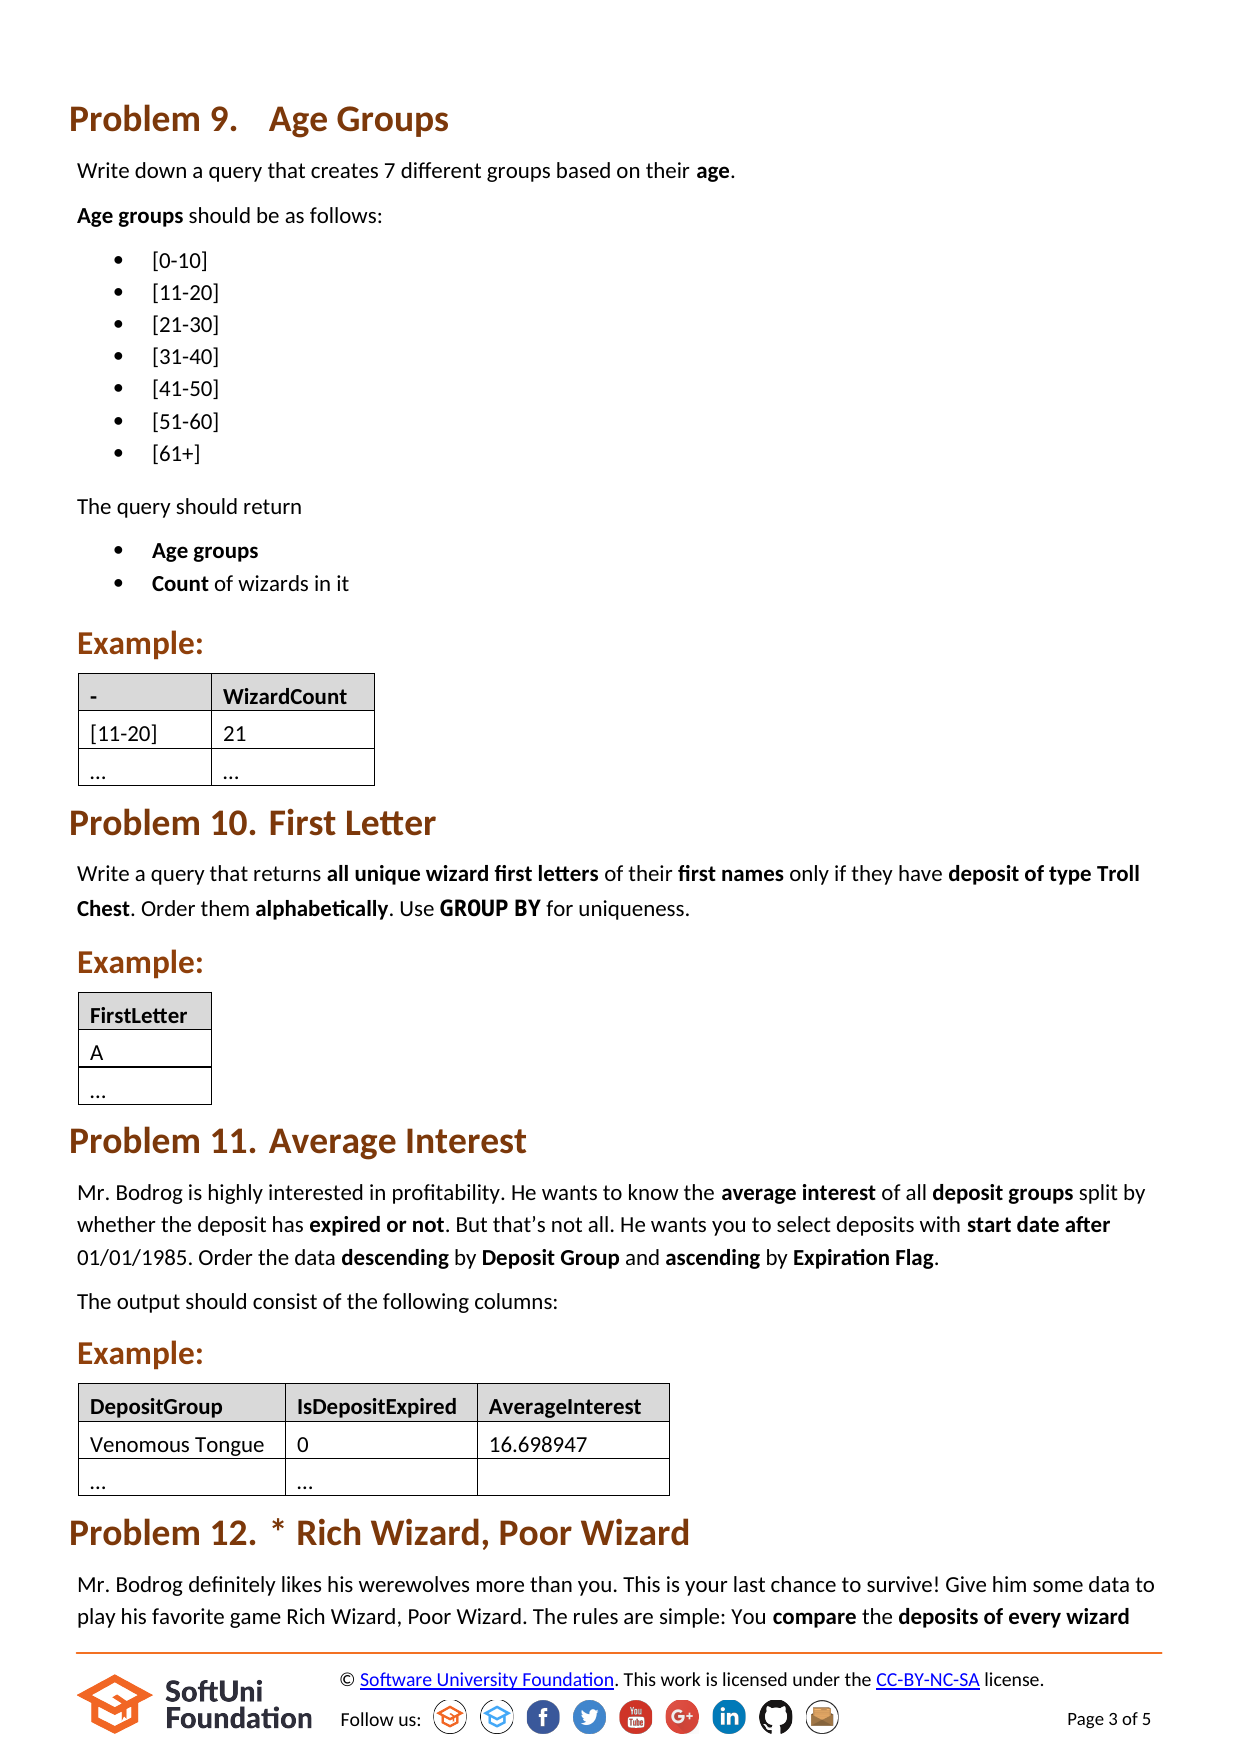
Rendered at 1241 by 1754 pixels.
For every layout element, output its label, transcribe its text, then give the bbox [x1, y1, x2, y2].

picture [619, 1700, 653, 1734]
picture [738, 1700, 746, 1710]
picture [727, 1713, 738, 1724]
list [0-10] [114, 246, 1163, 274]
text The output should consist of the following columns: [77, 1287, 1163, 1316]
subtitle Average Interest [69, 1117, 1163, 1163]
text Write down a query that creates 7 different groups based on their age. [77, 156, 1163, 184]
table_cell … [212, 749, 374, 785]
picture [712, 1723, 722, 1734]
picture [573, 1700, 606, 1734]
subtitle * Rich Wizard, Poor Wizard [69, 1509, 1163, 1555]
table_cell 21 [212, 711, 374, 748]
subtitle First Letter [69, 798, 1163, 844]
list [11-20] [114, 278, 1163, 306]
picture [76, 1674, 312, 1734]
table_cell [478, 1459, 669, 1495]
list [61+] [114, 439, 1163, 467]
table_header WizardCount [212, 674, 374, 710]
picture [480, 1700, 514, 1734]
table_header IsDepositExpired [286, 1384, 477, 1421]
list Age groups [114, 537, 1163, 565]
table_cell … [79, 749, 211, 785]
subtitle Example: [77, 1332, 1163, 1373]
table_cell … [79, 1068, 211, 1104]
table_cell Venomous Tongue [79, 1422, 285, 1458]
subtitle Example: [77, 622, 1163, 663]
text Mr. Bodrog is highly interested in profitability. He wants to know the average interest of all deposit groups split by whether the deposit has expired or not. But that’s not all. He wants you to select deposits with start date after 01/01/1985. Order the data descending by Deposit Group and ascending by Expiration Flag. [77, 1178, 1163, 1271]
picture [526, 1700, 560, 1734]
picture [736, 1723, 746, 1734]
table_cell 16.698947 [478, 1422, 669, 1458]
list Count of wizards in it [114, 569, 1163, 597]
table_header AverageInterest [478, 1384, 669, 1421]
table_cell … [79, 1459, 285, 1495]
text Write a query that returns all unique wizard first letters of their first names only if they have deposit of type Troll Chest. Order them alphabetically. Use GROUP BY for uniqueness. [77, 859, 1163, 923]
subtitle Age Groups [69, 95, 1163, 141]
table_cell [11-20] [79, 711, 211, 748]
text Age groups should be as follows: [77, 201, 1163, 229]
list [31-40] [114, 342, 1163, 370]
picture [433, 1700, 467, 1734]
table_header - [79, 674, 211, 710]
subtitle Example: [77, 941, 1163, 981]
table_header FirstLetter [79, 993, 211, 1029]
table_cell 0 [286, 1422, 477, 1458]
picture [712, 1700, 721, 1710]
picture [806, 1700, 839, 1734]
table_header DepositGroup [79, 1384, 285, 1421]
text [77, 1570, 1163, 1630]
list [21-30] [114, 310, 1163, 338]
list [41-50] [114, 374, 1163, 403]
picture [759, 1700, 793, 1734]
text The query should return [77, 492, 1163, 520]
list [51-60] [114, 407, 1163, 435]
table_cell … [286, 1459, 477, 1495]
table_cell A [79, 1030, 211, 1066]
picture [665, 1700, 699, 1734]
